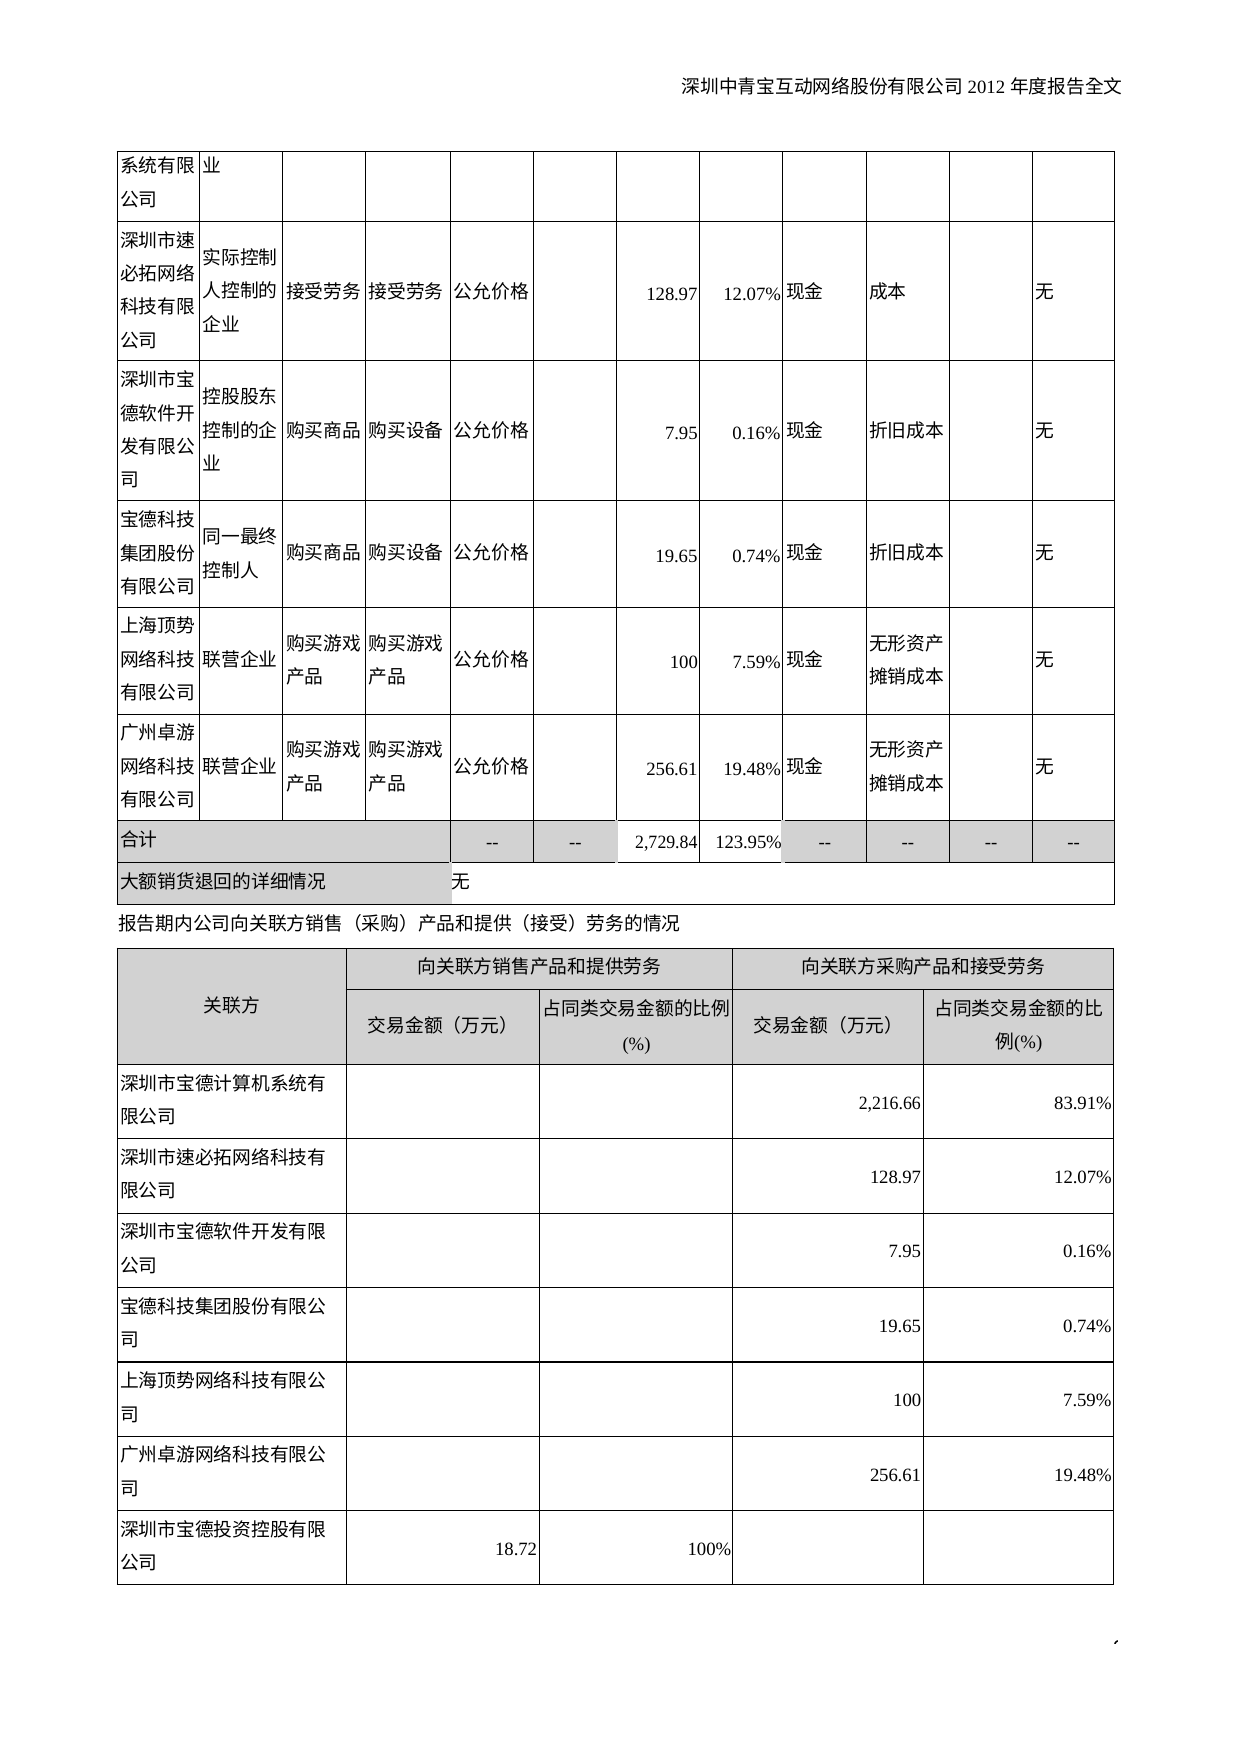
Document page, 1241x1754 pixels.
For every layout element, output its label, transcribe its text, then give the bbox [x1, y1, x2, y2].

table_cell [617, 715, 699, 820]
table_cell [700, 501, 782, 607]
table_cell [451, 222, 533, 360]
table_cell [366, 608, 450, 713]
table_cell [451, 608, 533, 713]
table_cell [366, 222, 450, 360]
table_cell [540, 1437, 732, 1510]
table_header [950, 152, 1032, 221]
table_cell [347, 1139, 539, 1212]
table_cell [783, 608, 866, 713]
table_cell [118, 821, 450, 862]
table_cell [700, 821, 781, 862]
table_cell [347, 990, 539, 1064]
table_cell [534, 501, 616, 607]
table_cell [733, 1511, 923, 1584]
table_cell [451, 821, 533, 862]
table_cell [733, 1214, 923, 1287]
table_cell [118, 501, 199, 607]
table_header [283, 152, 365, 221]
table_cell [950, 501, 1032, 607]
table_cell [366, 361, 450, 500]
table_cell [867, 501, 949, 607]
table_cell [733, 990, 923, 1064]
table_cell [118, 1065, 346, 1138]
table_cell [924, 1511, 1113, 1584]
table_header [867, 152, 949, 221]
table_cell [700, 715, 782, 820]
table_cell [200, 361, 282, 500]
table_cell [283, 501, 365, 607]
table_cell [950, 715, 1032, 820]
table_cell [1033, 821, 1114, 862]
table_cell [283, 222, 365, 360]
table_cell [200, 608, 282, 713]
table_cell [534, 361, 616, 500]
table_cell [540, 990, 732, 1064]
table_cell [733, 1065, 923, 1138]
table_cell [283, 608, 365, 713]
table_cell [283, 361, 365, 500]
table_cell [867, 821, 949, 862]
text 报告期内公司向关联方销售（采购）产品和提供（接受）劳务的情况 [118, 910, 1138, 936]
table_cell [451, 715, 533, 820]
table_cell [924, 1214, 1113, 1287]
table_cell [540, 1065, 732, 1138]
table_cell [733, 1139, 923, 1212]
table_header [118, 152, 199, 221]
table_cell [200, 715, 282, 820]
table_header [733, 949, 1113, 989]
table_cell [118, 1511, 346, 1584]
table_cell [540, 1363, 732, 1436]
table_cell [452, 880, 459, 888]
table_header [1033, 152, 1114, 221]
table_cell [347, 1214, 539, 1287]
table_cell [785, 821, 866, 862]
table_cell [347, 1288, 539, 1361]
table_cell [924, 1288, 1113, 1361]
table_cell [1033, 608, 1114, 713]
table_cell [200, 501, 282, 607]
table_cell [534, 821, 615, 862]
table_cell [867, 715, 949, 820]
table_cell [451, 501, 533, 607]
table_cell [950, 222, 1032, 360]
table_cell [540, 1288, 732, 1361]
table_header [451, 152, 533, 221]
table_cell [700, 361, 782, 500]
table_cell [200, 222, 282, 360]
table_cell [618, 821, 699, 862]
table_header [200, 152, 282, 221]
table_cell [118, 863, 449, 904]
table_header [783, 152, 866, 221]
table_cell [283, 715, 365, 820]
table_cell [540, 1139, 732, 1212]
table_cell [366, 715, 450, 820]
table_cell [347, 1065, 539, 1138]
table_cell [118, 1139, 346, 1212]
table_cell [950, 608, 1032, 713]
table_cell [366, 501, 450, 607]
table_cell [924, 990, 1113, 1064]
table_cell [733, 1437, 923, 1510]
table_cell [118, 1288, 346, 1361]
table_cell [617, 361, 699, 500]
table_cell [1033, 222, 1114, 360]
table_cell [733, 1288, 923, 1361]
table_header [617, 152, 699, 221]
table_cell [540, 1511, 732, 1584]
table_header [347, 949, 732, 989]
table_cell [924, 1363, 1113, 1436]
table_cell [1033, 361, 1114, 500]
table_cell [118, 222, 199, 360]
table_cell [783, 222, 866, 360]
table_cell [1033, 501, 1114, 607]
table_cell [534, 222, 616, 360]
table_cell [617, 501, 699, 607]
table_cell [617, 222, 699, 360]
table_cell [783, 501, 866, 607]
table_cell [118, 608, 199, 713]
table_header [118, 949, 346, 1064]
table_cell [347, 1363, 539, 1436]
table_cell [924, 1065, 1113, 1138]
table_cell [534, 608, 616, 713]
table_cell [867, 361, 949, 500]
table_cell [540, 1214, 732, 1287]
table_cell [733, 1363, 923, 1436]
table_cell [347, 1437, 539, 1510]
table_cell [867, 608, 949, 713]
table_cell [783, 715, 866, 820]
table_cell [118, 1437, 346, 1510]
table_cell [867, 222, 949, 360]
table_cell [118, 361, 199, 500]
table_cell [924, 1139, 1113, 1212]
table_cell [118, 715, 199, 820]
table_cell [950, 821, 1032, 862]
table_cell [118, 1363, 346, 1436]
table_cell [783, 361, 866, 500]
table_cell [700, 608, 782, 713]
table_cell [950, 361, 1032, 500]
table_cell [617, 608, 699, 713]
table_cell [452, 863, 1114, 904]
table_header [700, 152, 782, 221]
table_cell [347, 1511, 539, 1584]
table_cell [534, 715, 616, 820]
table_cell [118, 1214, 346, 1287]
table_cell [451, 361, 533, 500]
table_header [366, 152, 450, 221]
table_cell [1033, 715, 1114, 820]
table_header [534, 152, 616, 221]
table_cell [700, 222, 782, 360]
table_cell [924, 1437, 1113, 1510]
